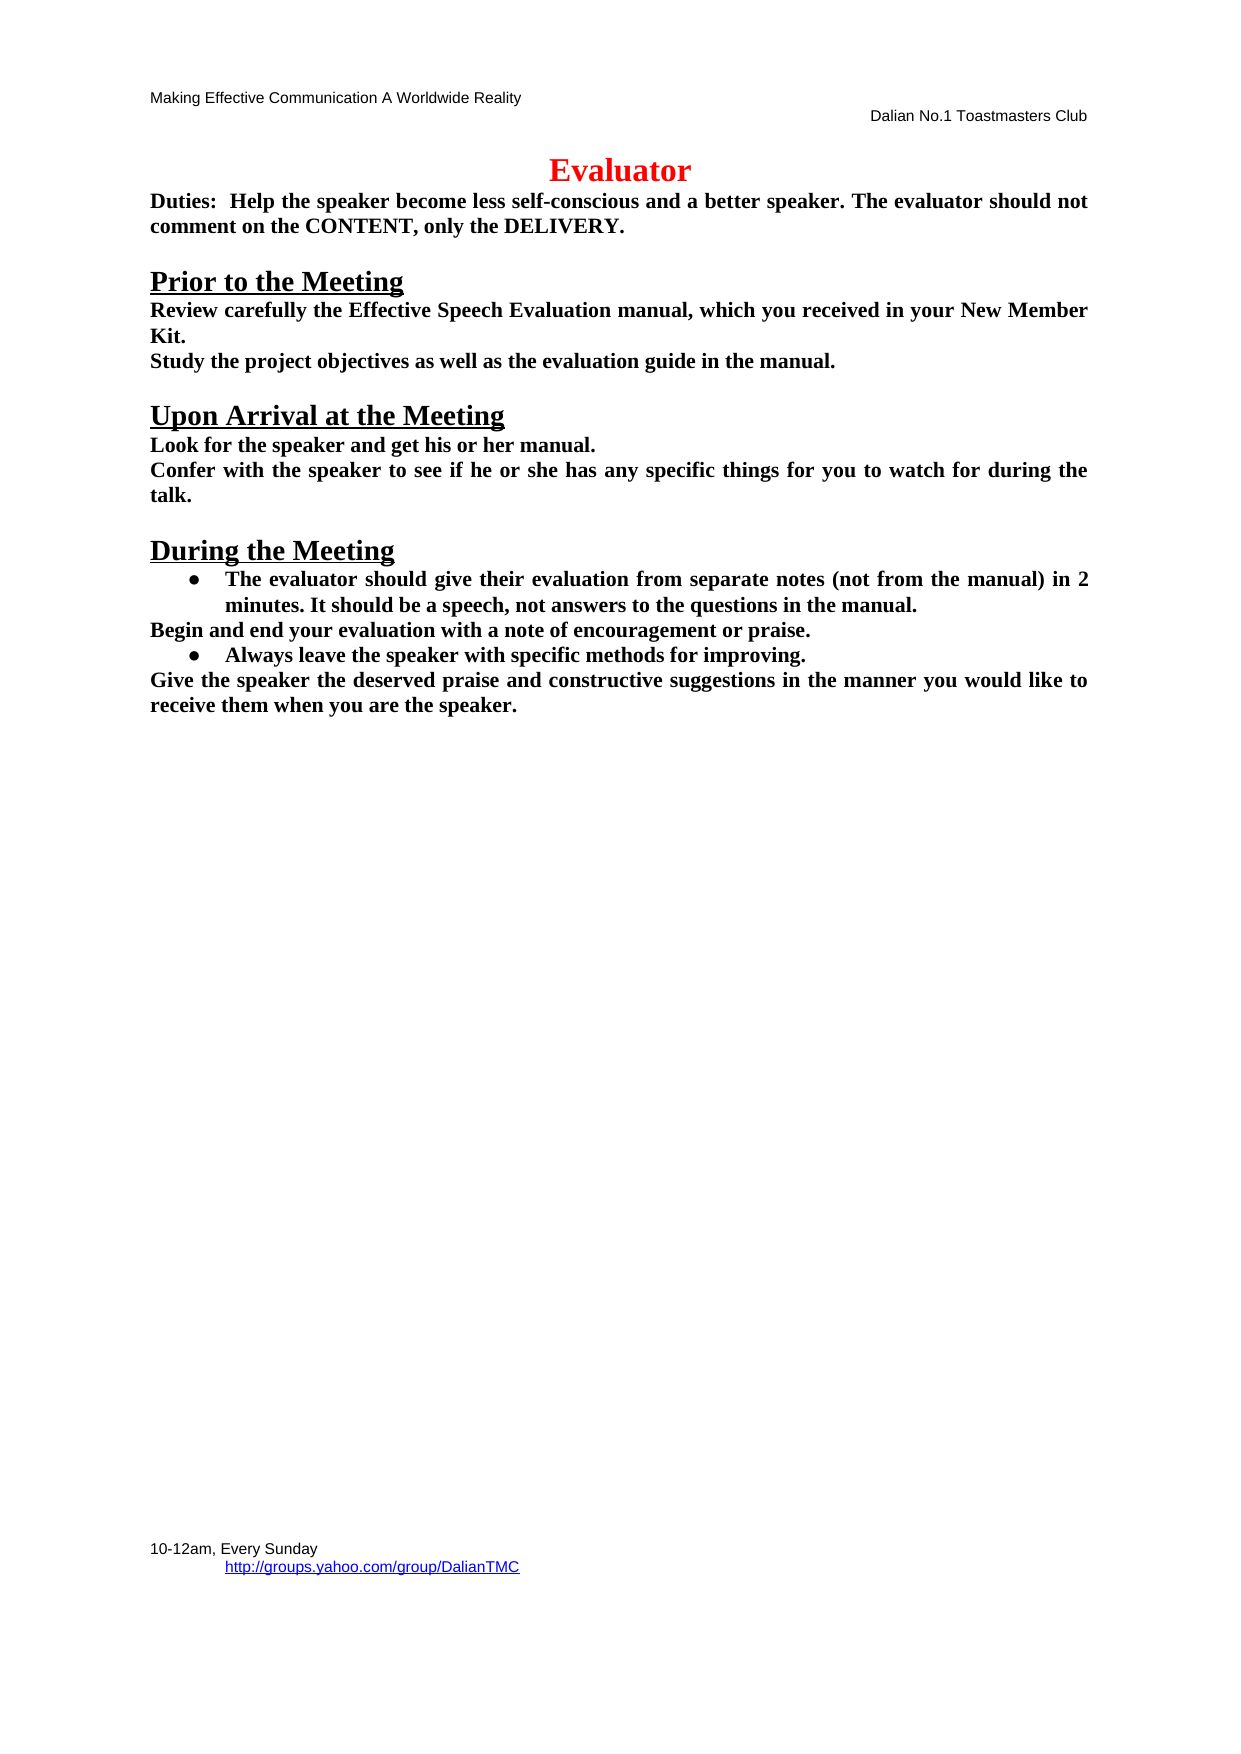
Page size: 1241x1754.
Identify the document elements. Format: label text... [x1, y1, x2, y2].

subtitle Prior to the Meeting [150, 264, 1090, 297]
subtitle During the Meeting [150, 533, 1090, 566]
list The evaluator should give their evaluation from separate notes (not from the manual) in 2 minutes. It should be a speech, not answers to the questions in the manual. [187, 566, 1090, 617]
subtitle Upon Arrival at the Meeting [150, 398, 1090, 432]
text Review carefully the Effective Speech Evaluation manual, which you received in your New Member Kit. [150, 297, 1090, 348]
text Study the project objectives as well as the evaluation guide in the manual. [150, 348, 1090, 373]
text Begin and end your evaluation with a note of encouragement or praise. [150, 617, 1090, 642]
text Look for the speaker and get his or her manual. [150, 432, 1090, 457]
text Confer with the speaker to see if he or she has any specific things for you to watch for during the talk. [150, 457, 1090, 507]
text Give the speaker the deserved praise and constructive suggestions in the manner you would like to receive them when you are the speaker. [150, 667, 1090, 718]
list Always leave the speaker with specific methods for improving. [187, 642, 1090, 667]
subtitle Evaluator [150, 150, 1090, 188]
text Duties: Help the speaker become less self-conscious and a better speaker. The evaluator should not comment on the CONTENT, only the DELIVERY. [150, 188, 1090, 239]
